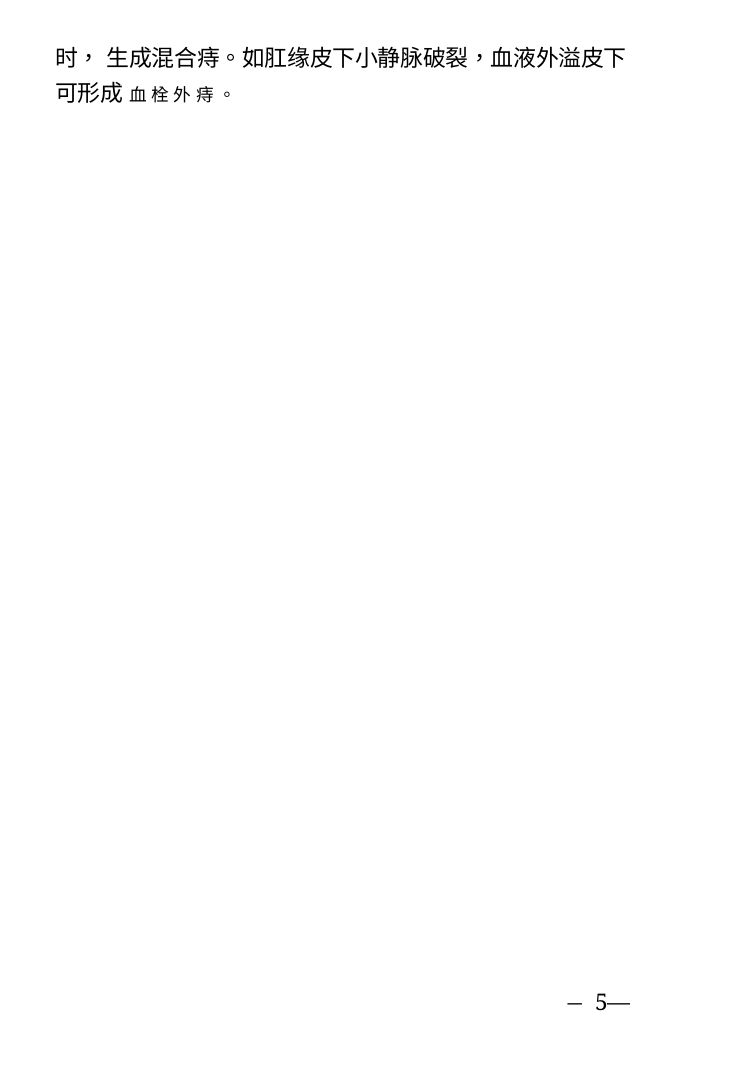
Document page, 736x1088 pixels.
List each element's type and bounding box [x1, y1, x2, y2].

text [55, 42, 643, 108]
